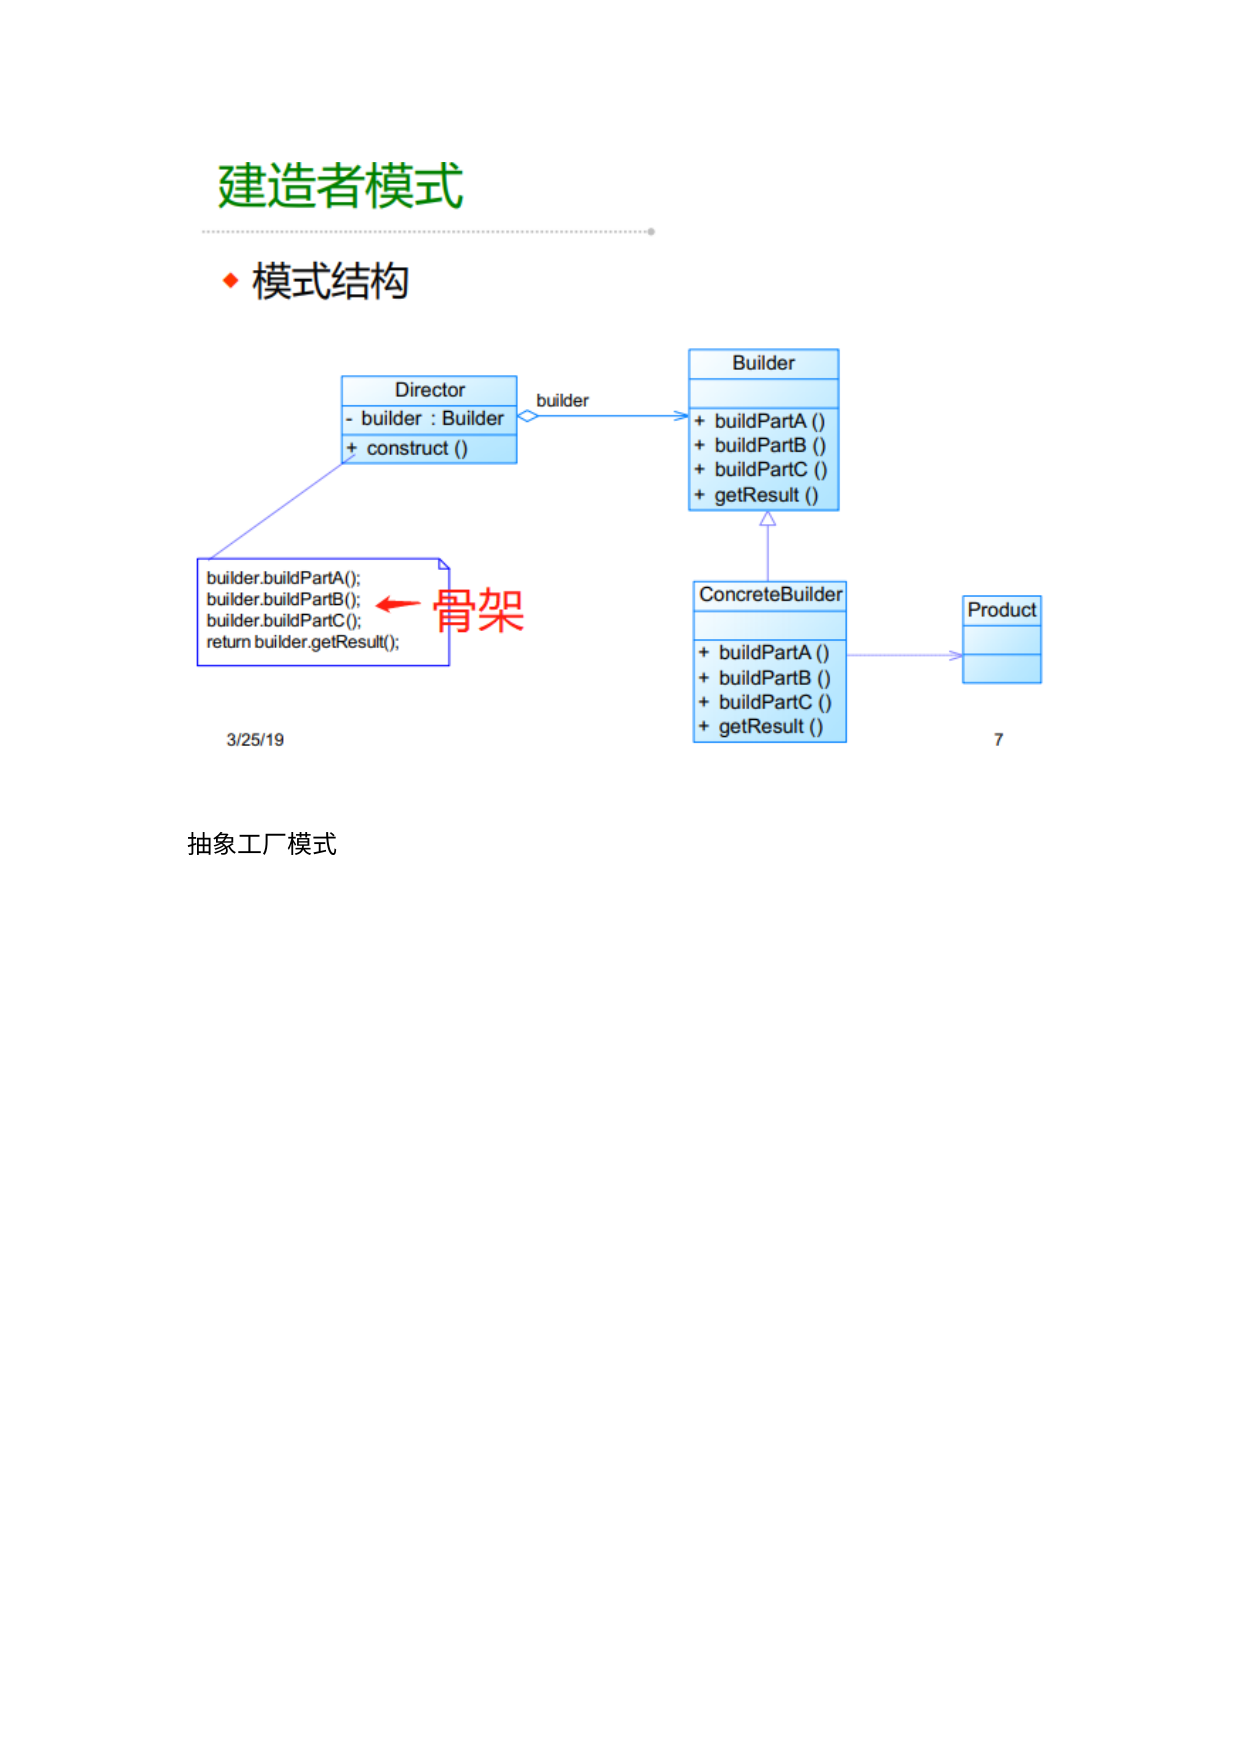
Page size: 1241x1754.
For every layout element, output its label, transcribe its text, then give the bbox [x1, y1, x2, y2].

text 抽象工厂模式 [187, 810, 1053, 875]
picture [187, 162, 1053, 747]
